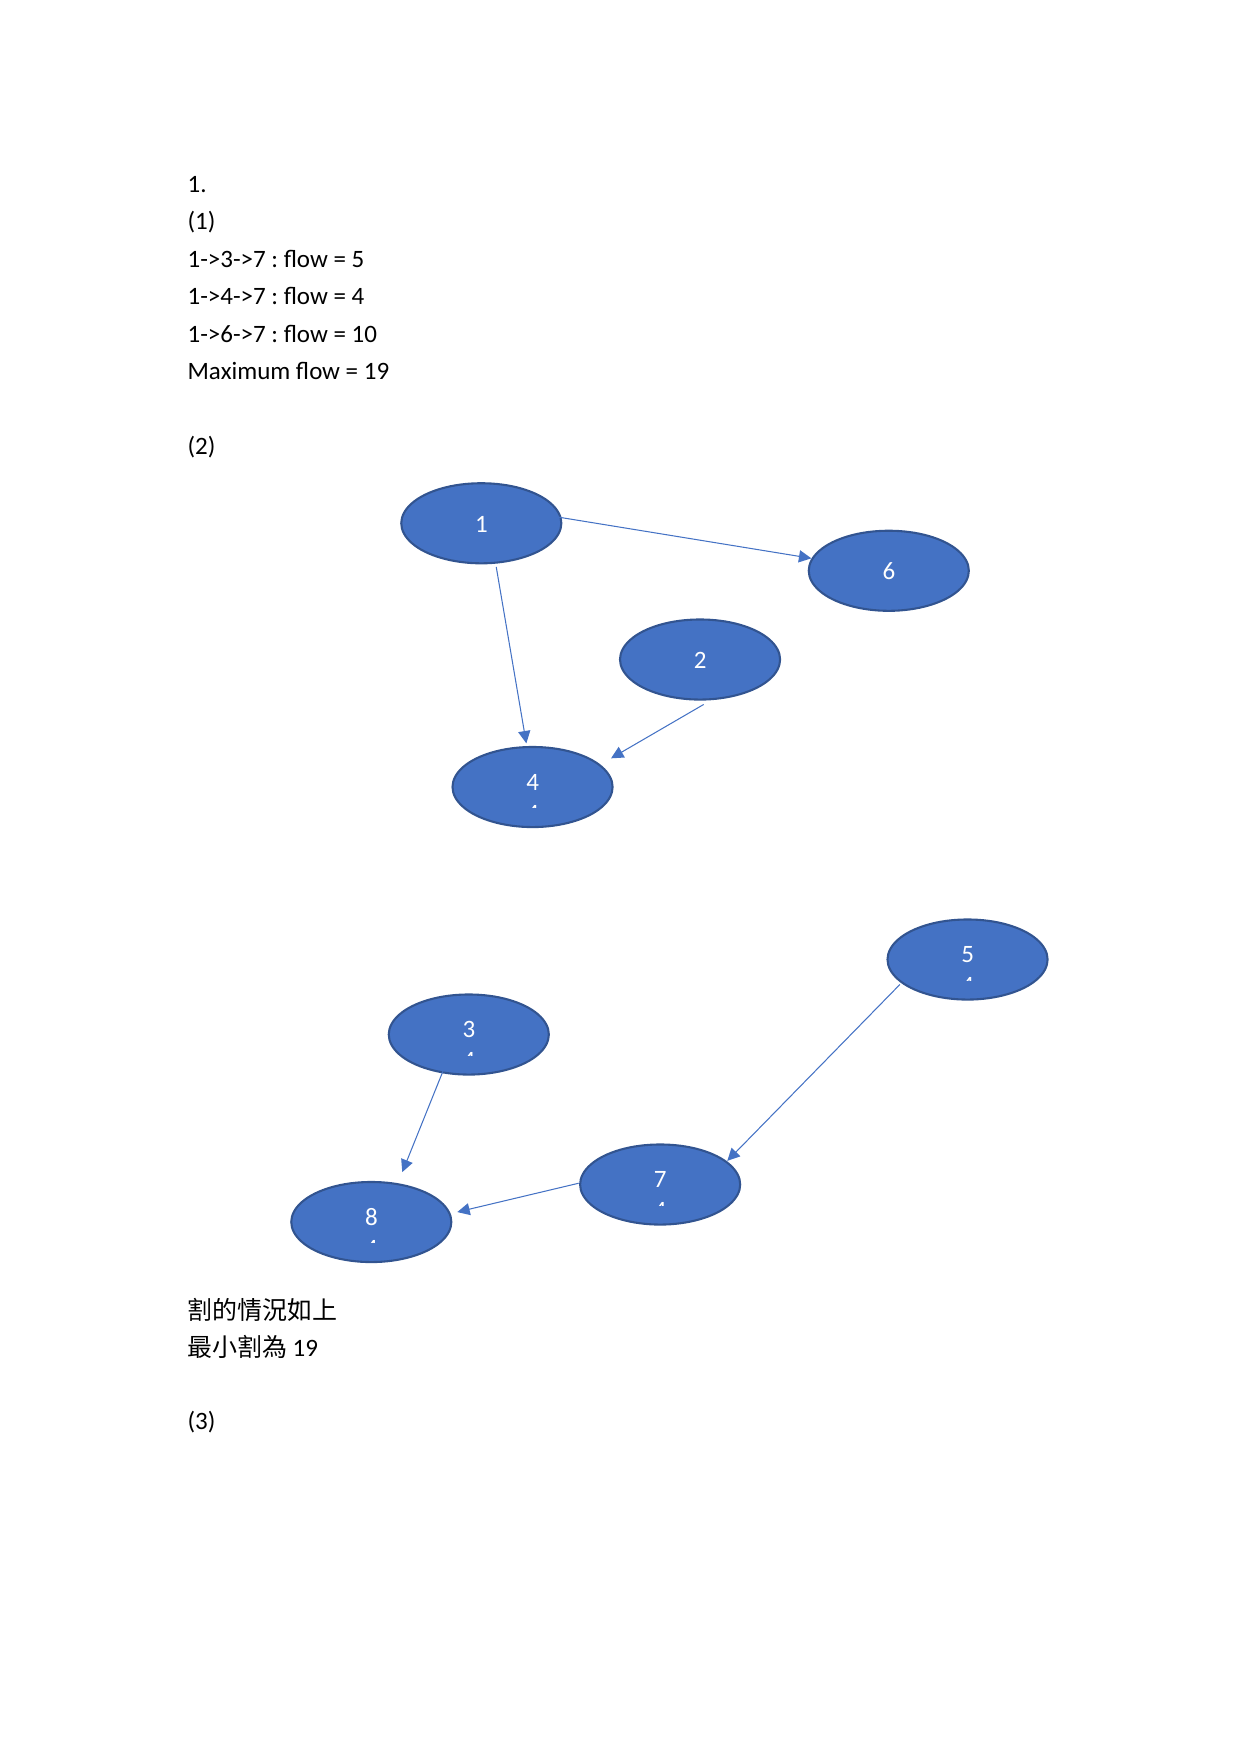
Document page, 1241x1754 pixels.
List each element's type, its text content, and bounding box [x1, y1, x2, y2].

text 1->3->7 : flow = 5 [187, 239, 1053, 277]
text 1. [187, 164, 1053, 202]
text (2) [187, 427, 1053, 464]
text (1) [187, 202, 1053, 239]
text 1->6->7 : flow = 10 [187, 314, 1053, 352]
text 割的情況如上 [187, 1289, 1053, 1327]
text Maximum flow = 19 [187, 352, 1053, 389]
text 1->4->7 : flow = 4 [187, 277, 1053, 314]
text (3) [187, 1402, 1053, 1439]
text 最小割為19 [187, 1327, 1053, 1364]
